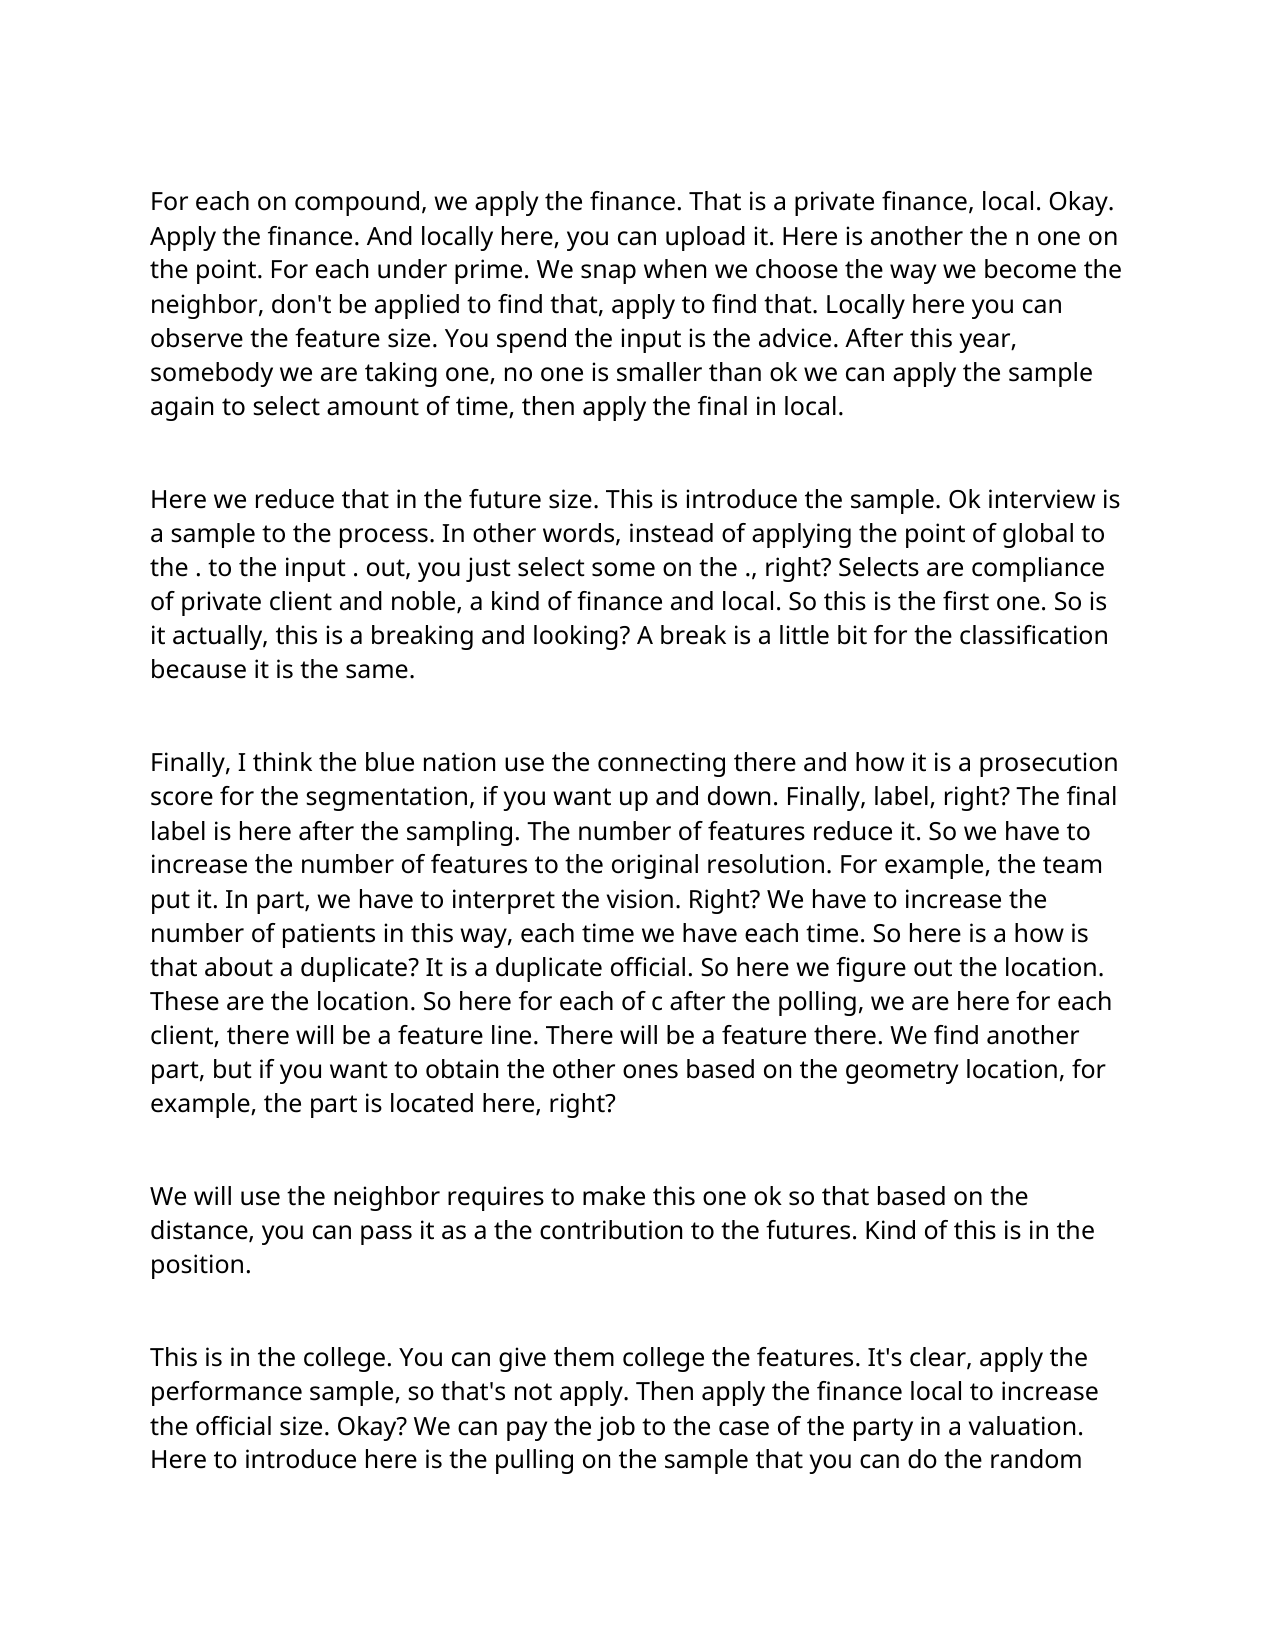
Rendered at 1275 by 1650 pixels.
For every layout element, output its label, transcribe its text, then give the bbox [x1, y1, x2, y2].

text Finally, I think the blue nation use the connecting there and how it is a prosecution score for the segmentation, if you want up and down. Finally, label, right? The final label is here after the sampling. The number of features reduce it. So we have to increase the number of features to the original resolution. For example, the team put it. In part, we have to interpret the vision. Right? We have to increase the number of patients in this way, each time we have each time. So here is a how is that about a duplicate? It is a duplicate official. So here we figure out the location. These are the location. So here for each of c after the polling, we are here for each client, there will be a feature line. There will be a feature there. We find another part, but if you want to obtain the other ones based on the geometry location, for example, the part is located here, right? [150, 711, 1125, 1120]
text Here we reduce that in the future size. This is introduce the sample. Ok interview is a sample to the process. In other words, instead of applying the point of global to the . to the input . out, you just select some on the ., right? Selects are compliance of private client and noble, a kind of finance and local. So this is the first one. So is it actually, this is a breaking and looking? A break is a little bit for the classification because it is the same. [150, 447, 1125, 686]
text For each on compound, we apply the finance. That is a private finance, local. Okay. Apply the finance. And locally here, you can upload it. Here is another the n one on the point. For each under prime. We snap when we choose the way we become the neighbor, don't be applied to find that, apply to find that. Locally here you can observe the feature size. You spend the input is the advice. After this year, somebody we are taking one, no one is smaller than ok we can apply the sample again to select amount of time, then apply the final in local. [150, 150, 1125, 422]
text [150, 1306, 1125, 1476]
text We will use the neighbor requires to make this one ok so that based on the distance, you can pass it as a the contribution to the futures. Kind of this is in the position. [150, 1145, 1125, 1281]
